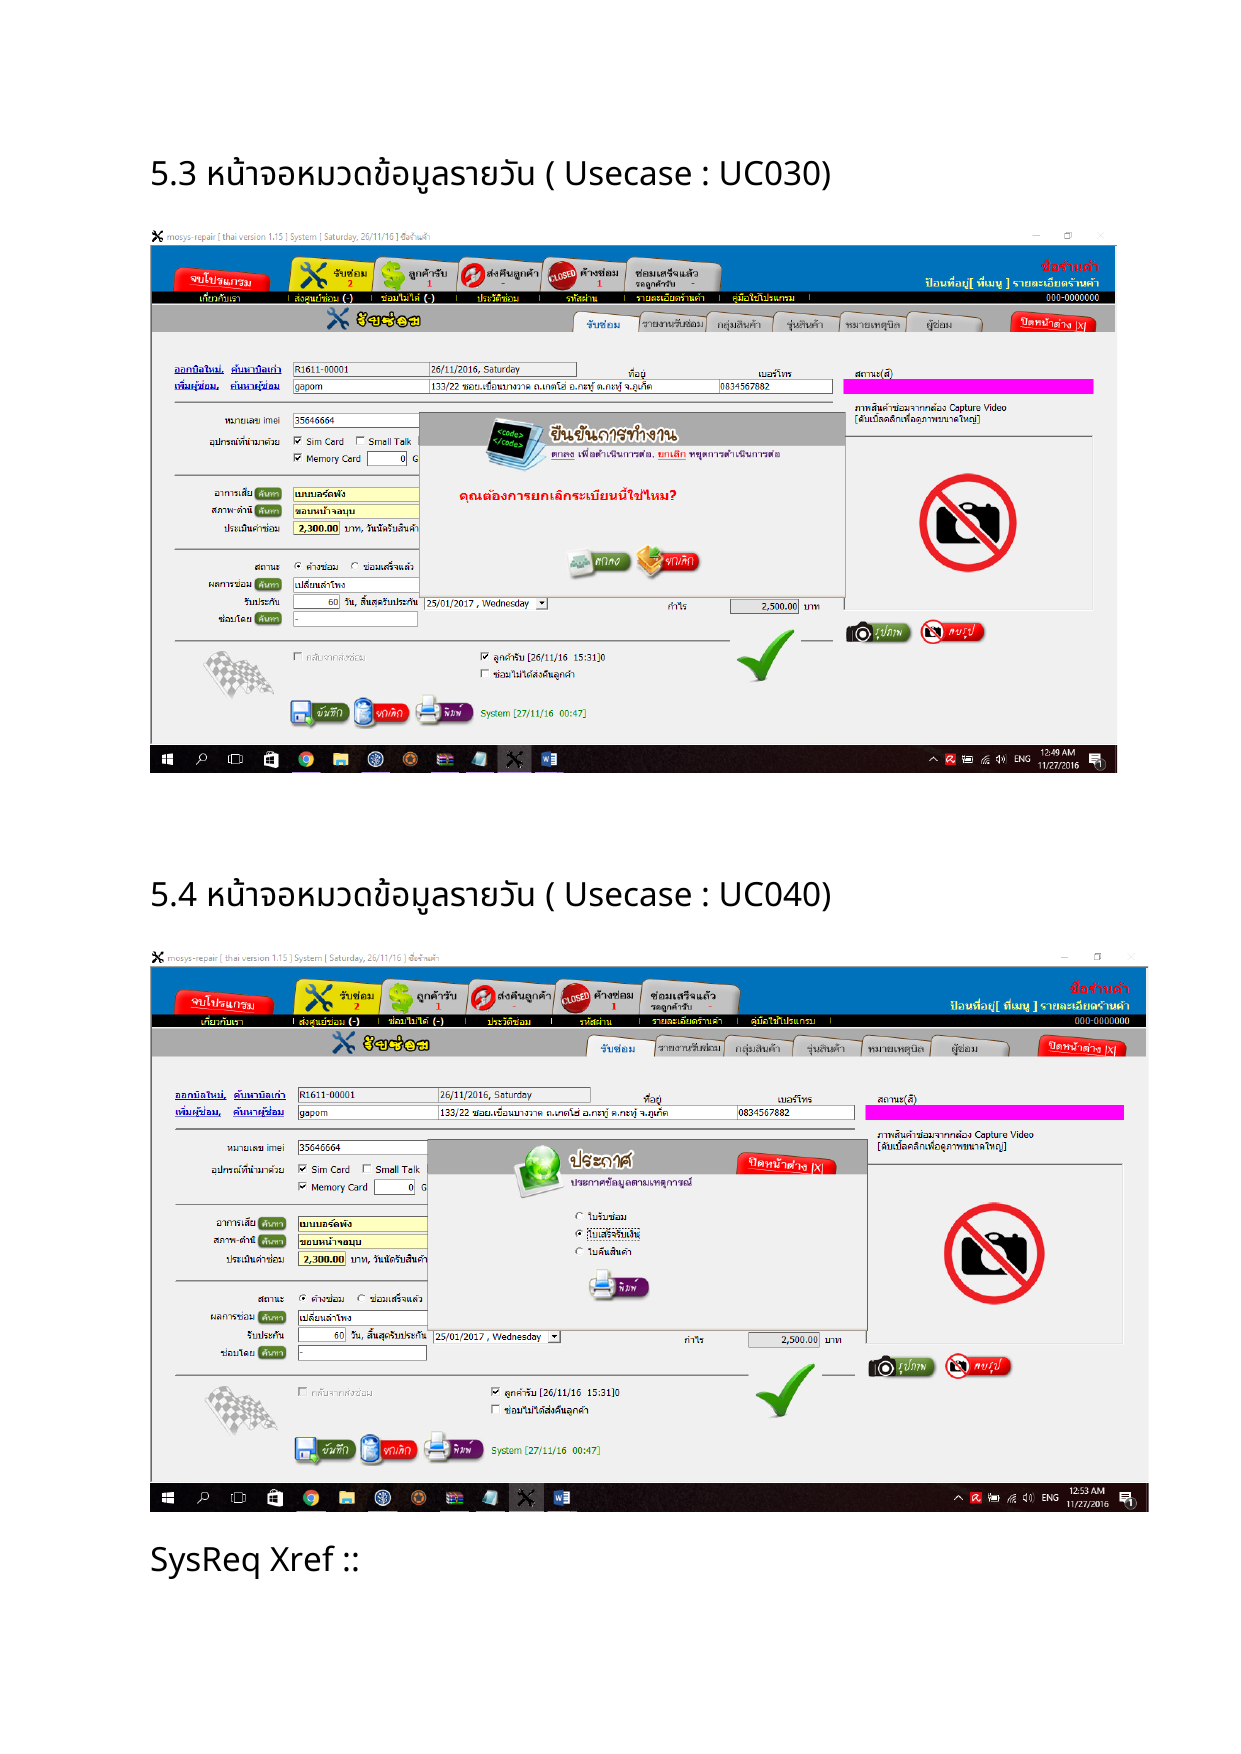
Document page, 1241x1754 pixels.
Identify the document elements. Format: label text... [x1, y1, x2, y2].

text 5.3 หน้าจอหมวดข้อมูลรายวัน ( Usecase : UC030) [150, 150, 1090, 201]
text SysReq Xref :: [150, 1536, 1090, 1582]
text 5.4 หน้าจอหมวดข้อมูลรายวัน ( Usecase : UC040) [150, 871, 1090, 921]
picture [150, 228, 1118, 773]
picture [150, 949, 1149, 1512]
